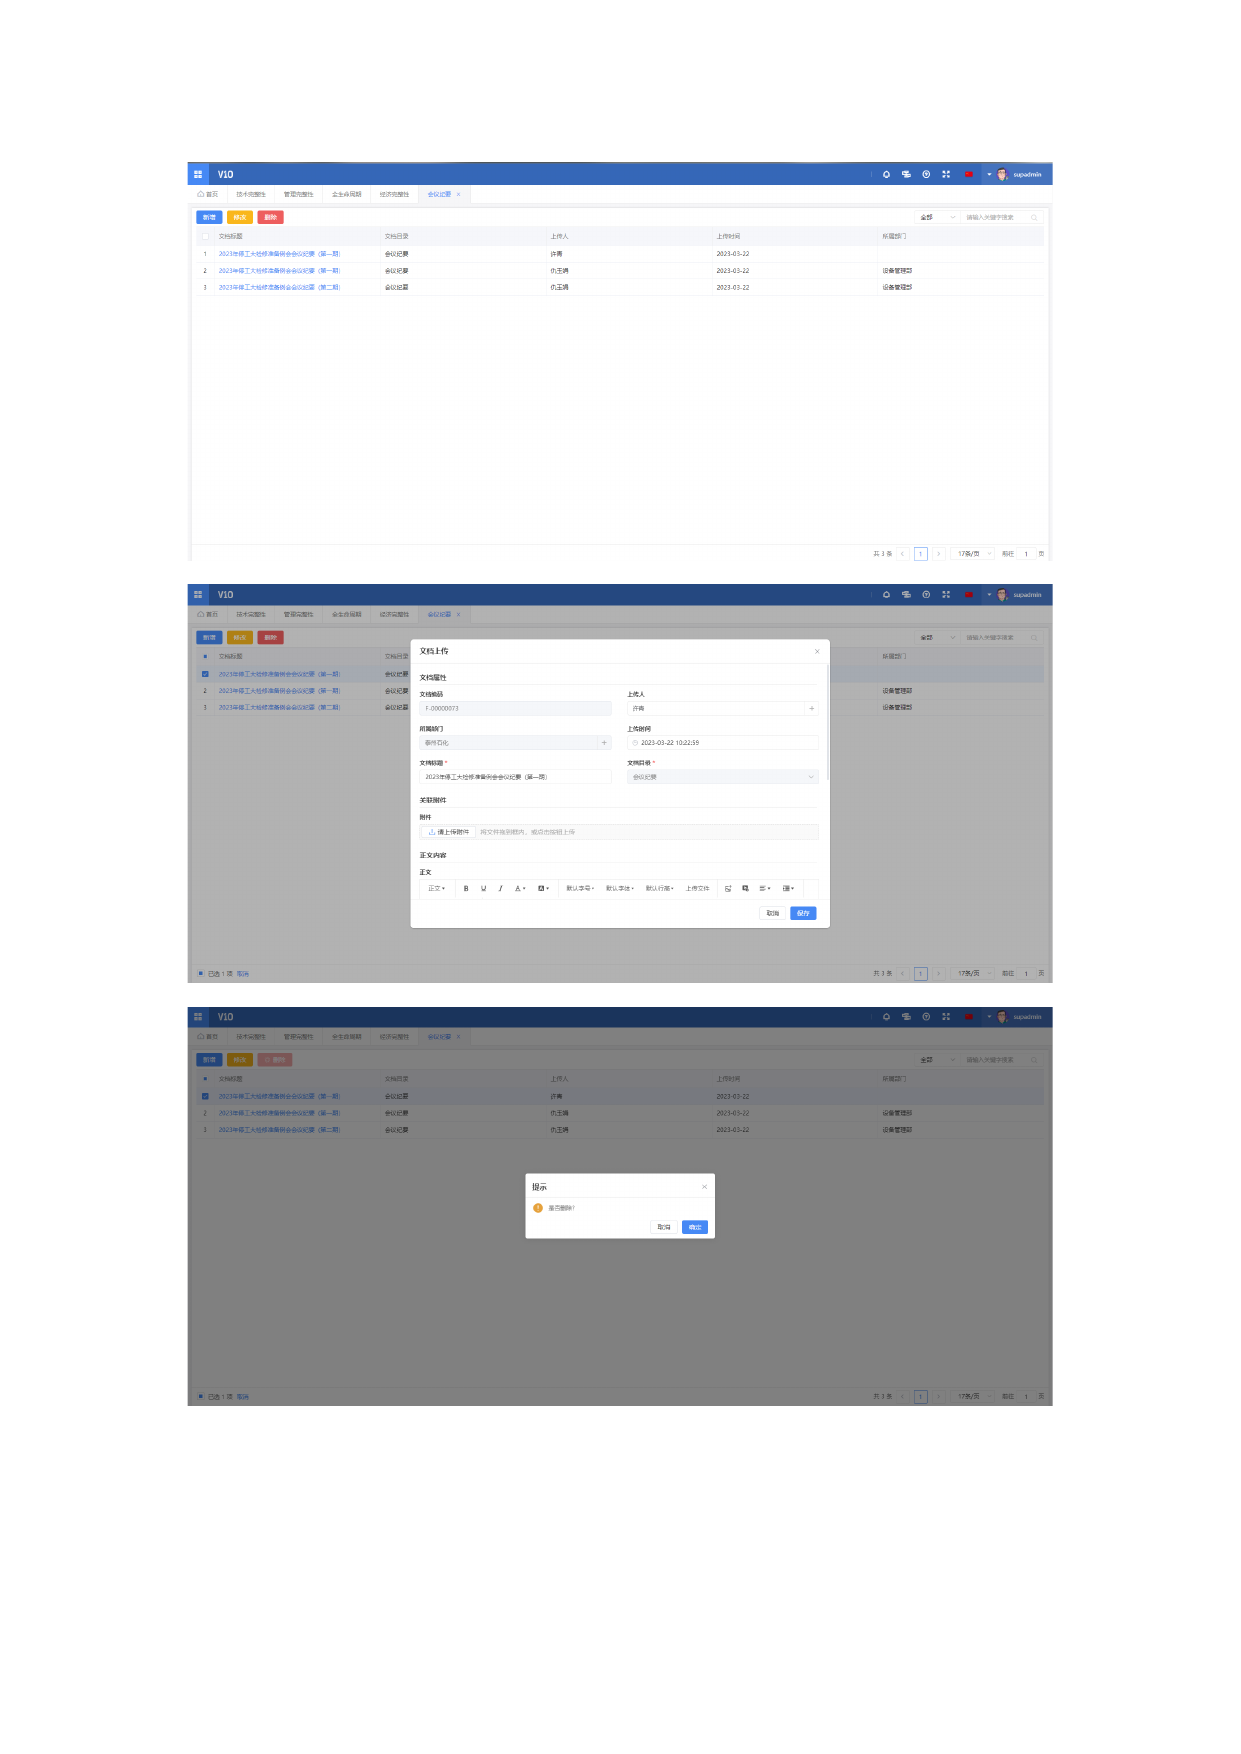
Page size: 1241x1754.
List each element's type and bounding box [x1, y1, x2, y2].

picture [187, 162, 1053, 561]
picture [187, 584, 1053, 983]
picture [187, 1007, 1053, 1406]
